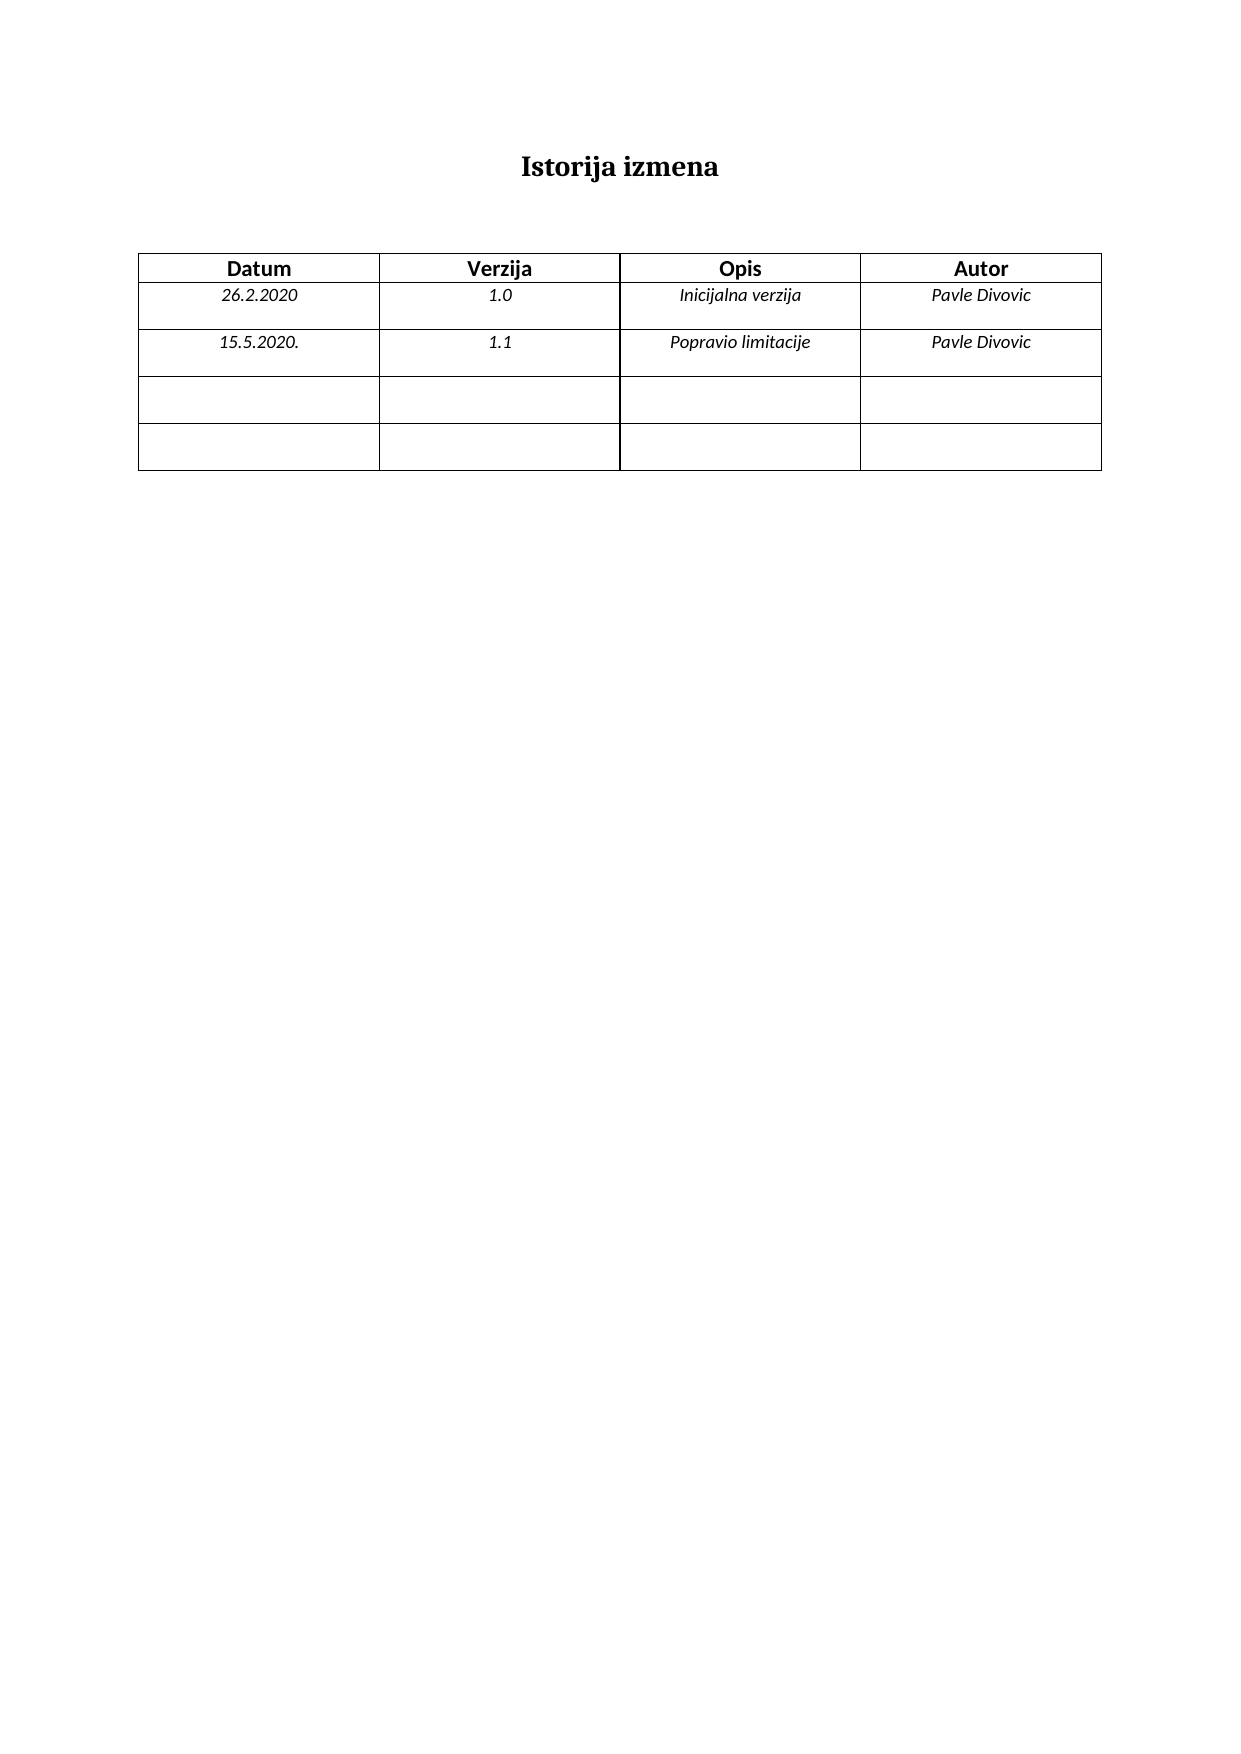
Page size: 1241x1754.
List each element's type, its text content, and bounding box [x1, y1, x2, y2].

table_cell Pavle Divovic [861, 283, 1101, 329]
table_cell [139, 377, 379, 423]
table_cell Inicijalna verzija [621, 283, 860, 329]
table_cell Popravio limitacije [621, 330, 860, 376]
table_cell 1.0 [380, 283, 619, 329]
table_cell [861, 377, 1101, 423]
table_cell 15.5.2020. [139, 330, 379, 376]
table_cell [621, 424, 860, 470]
table_header Verzija [380, 254, 619, 282]
subtitle Istorija izmena [150, 150, 1090, 183]
table_header Autor [861, 254, 1101, 282]
table_cell [621, 377, 860, 423]
table_cell [139, 424, 379, 470]
table_header Datum [139, 254, 379, 282]
table_cell [380, 377, 619, 423]
table_cell [861, 424, 1101, 470]
table_header Opis [621, 254, 860, 282]
table_cell Pavle Divovic [861, 330, 1101, 376]
table_cell 1.1 [380, 330, 619, 376]
table_cell [380, 424, 619, 470]
table_cell 26.2.2020 [139, 283, 379, 329]
